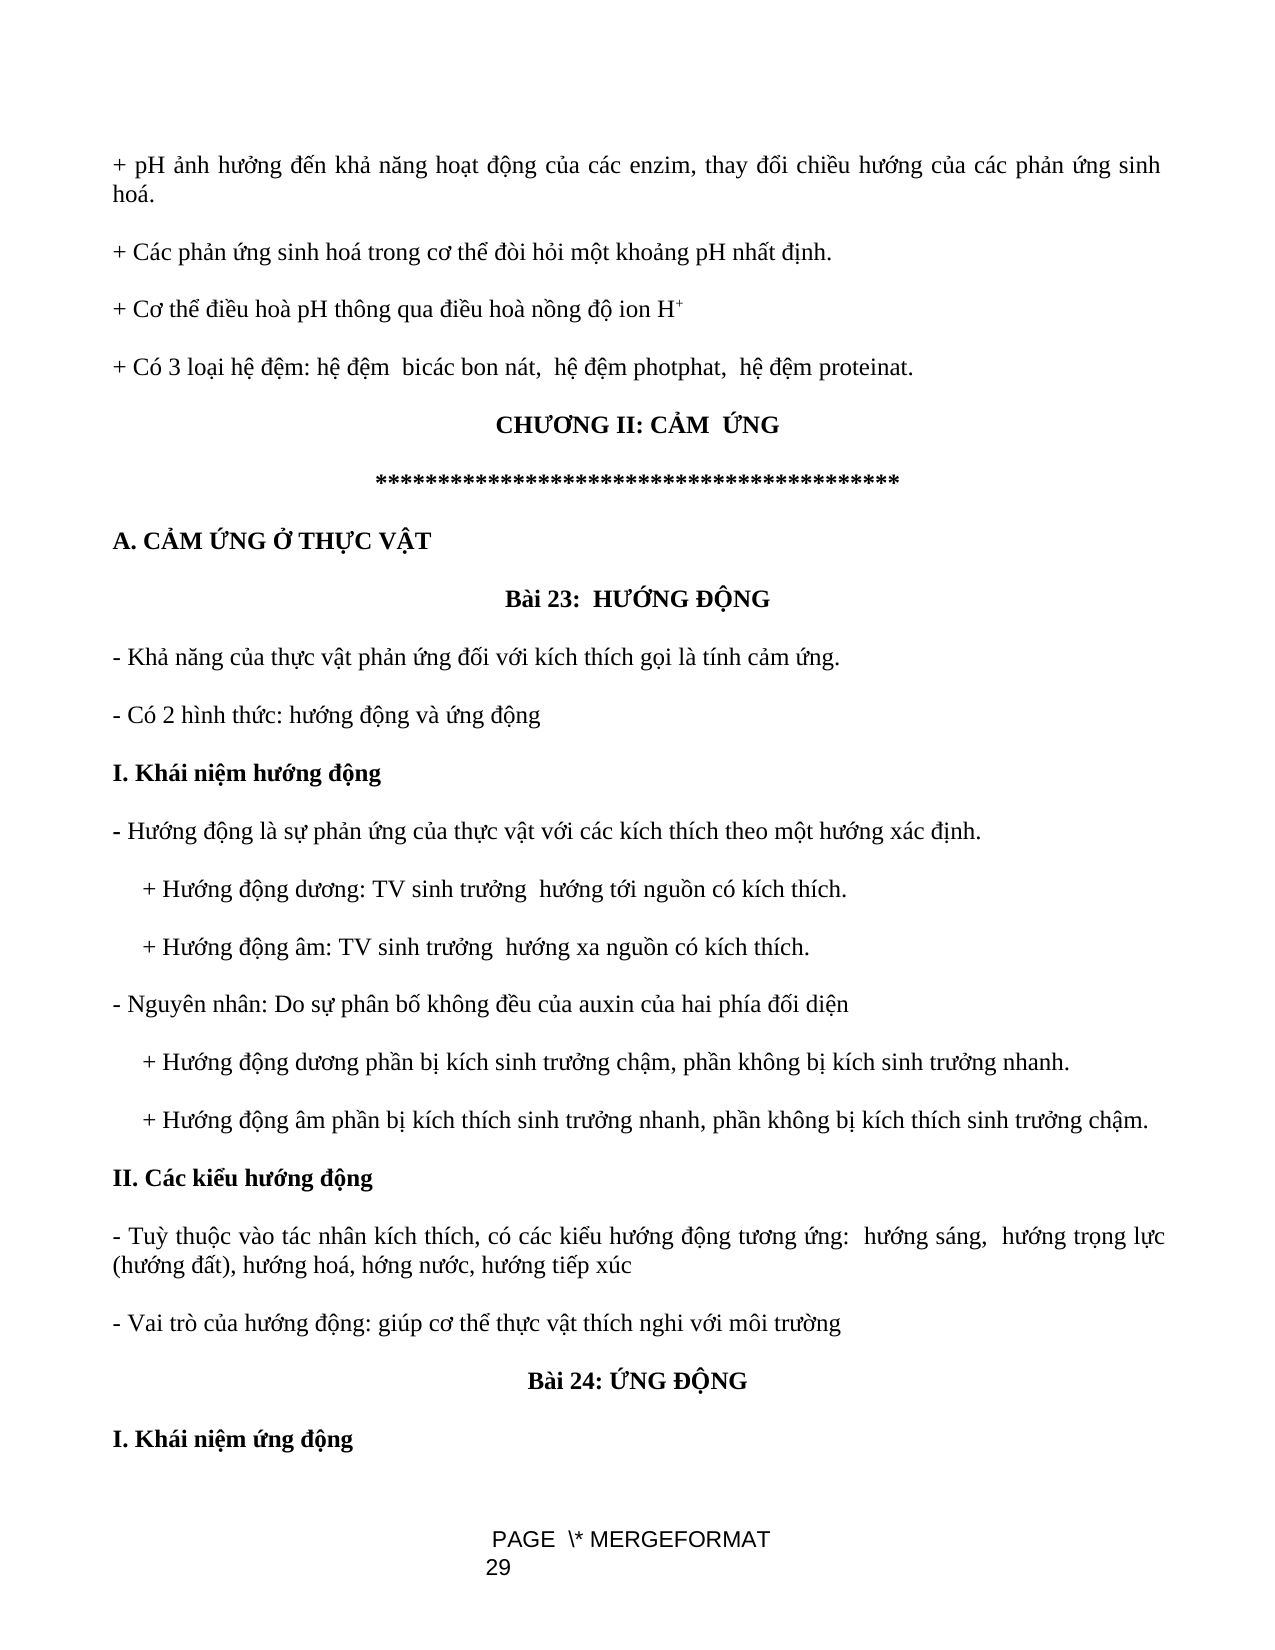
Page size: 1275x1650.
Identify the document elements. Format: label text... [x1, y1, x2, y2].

text - Có 2 hình thức: hướng động và ứng động [112, 700, 1168, 729]
text + pH ảnh hưởng đến khả năng hoạt động của các enzim, thay đổi chiều hướng của các phản ứng sinh hoá. [112, 150, 1162, 207]
text - Khả năng của thực vật phản ứng đối với kích thích gọi là tính cảm ứng. [112, 642, 1168, 671]
text A. CẢM ỨNG Ở THỰC VẬT [112, 526, 1162, 555]
text + Hướng động dương phần bị kích sinh trưởng chậm, phần không bị kích sinh trưởng nhanh. [112, 1047, 1168, 1076]
text + Có 3 loại hệ đệm: hệ đệm bicác bon nát, hệ đệm photphat, hệ đệm proteinat. [112, 352, 1162, 381]
text ****************************************** [112, 468, 1162, 497]
text - Nguyên nhân: Do sự phân bố không đều của auxin của hai phía đối diện [112, 989, 1168, 1018]
text + Hướng động dương: TV sinh trưởng hướng tới nguồn có kích thích. [112, 874, 1168, 902]
text - Hướng động là sự phản ứng của thực vật với các kích thích theo một hướng xác định. [112, 816, 1168, 844]
text Bài 24: ỨNG ĐỘNG [112, 1366, 1162, 1394]
text II. Các kiểu hướng động [112, 1163, 1168, 1192]
text Bài 23: HƯỚNG ĐỘNG [112, 584, 1162, 613]
text + Hướng động âm phần bị kích thích sinh trưởng nhanh, phần không bị kích thích sinh trưởng chậm. [142, 1105, 1168, 1134]
text + Cơ thể điều hoà pH thông qua điều hoà nồng độ ion H+ [112, 294, 1162, 323]
text - Vai trò của hướng động: giúp cơ thể thực vật thích nghi với môi trường [112, 1308, 1168, 1337]
text + Các phản ứng sinh hoá trong cơ thể đòi hỏi một khoảng pH nhất định. [112, 237, 1162, 265]
text - Tuỳ thuộc vào tác nhân kích thích, có các kiểu hướng động tương ứng: hướng sáng, hướng trọng lực (hướng đất), hướng hoá, hớng nước, hướng tiếp xúc [112, 1221, 1168, 1279]
text + Hướng động âm: TV sinh trưởng hướng xa nguồn có kích thích. [112, 932, 1168, 960]
text I. Khái niệm hướng động [112, 758, 1168, 787]
text CHƯƠNG II: CẢM ỨNG [112, 410, 1162, 439]
text I. Khái niệm ứng động [112, 1424, 1162, 1452]
